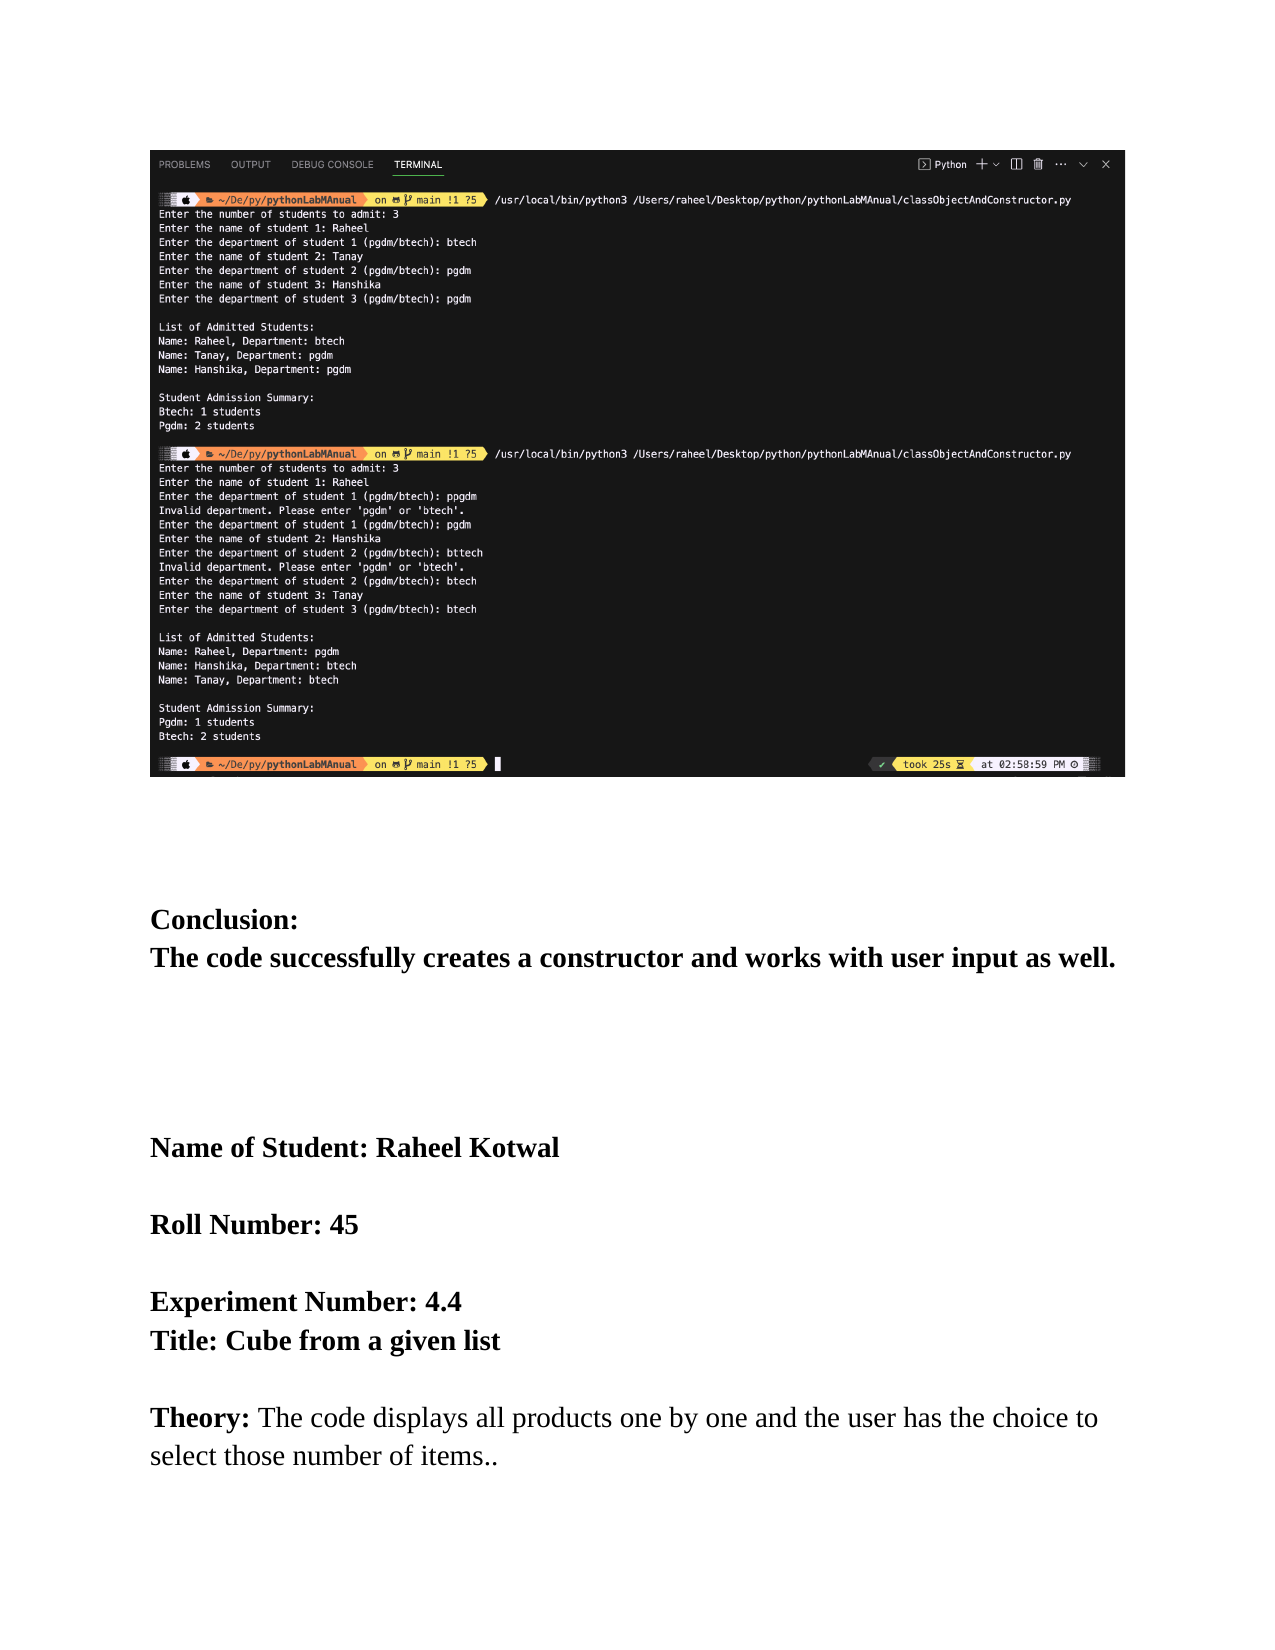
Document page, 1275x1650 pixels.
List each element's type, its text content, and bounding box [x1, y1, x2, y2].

text Conclusion: [150, 902, 1125, 935]
text Experiment Number: 4.4 [150, 1284, 1125, 1318]
text The code successfully creates a constructor and works with user input as well. [150, 940, 1125, 974]
picture [150, 150, 1125, 777]
text Title: Cube from a given list [150, 1323, 1125, 1356]
text Theory: The code displays all products one by one and the user has the choice to select those number of items.. [150, 1400, 1125, 1472]
text Roll Number: 45 [150, 1207, 1125, 1241]
text Name of Student: Raheel Kotwal [150, 1130, 1125, 1163]
